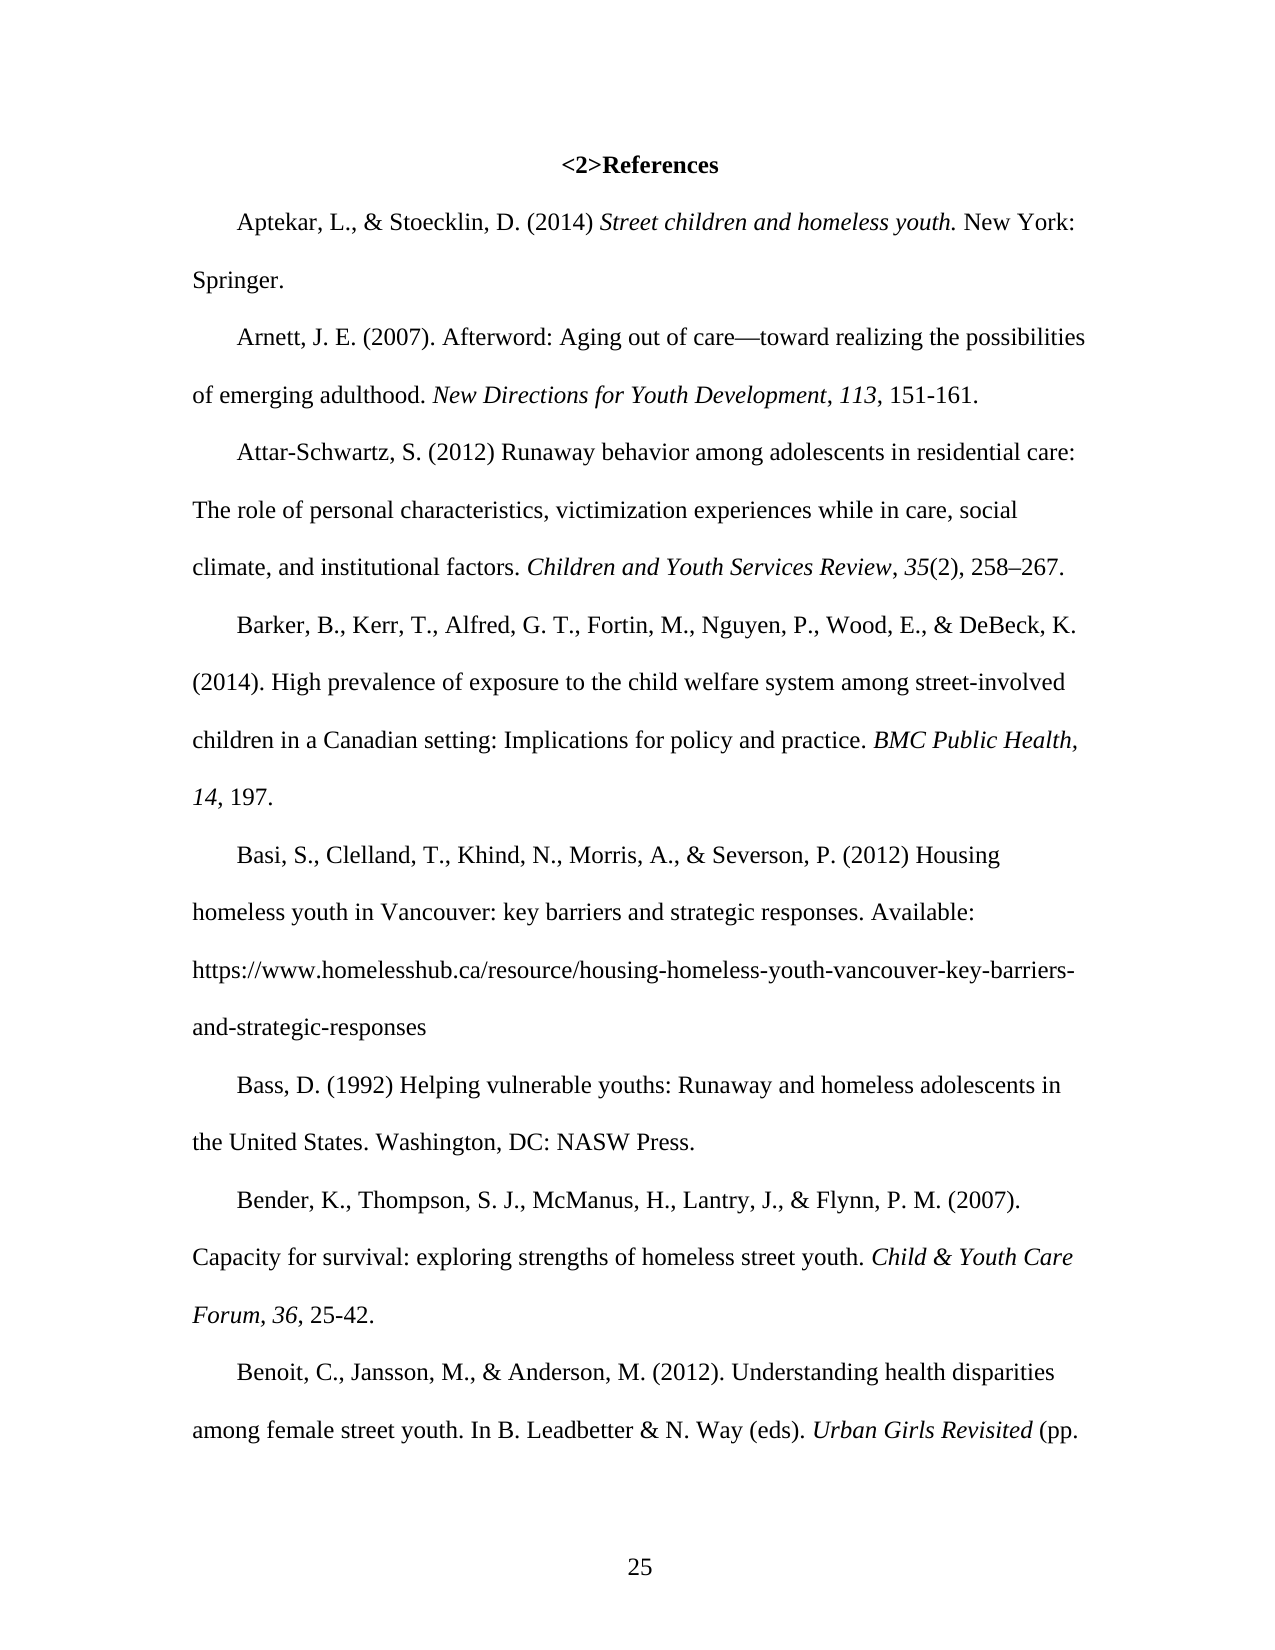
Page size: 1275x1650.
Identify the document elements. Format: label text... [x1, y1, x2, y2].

text Aptekar, L., & Stoecklin, D. (2014) Street children and homeless youth. New York: Springer. [192, 207, 1087, 294]
text Bender, K., Thompson, S. J., McManus, H., Lantry, J., & Flynn, P. M. (2007). Capacity for survival: exploring strengths of homeless street youth. Child & Youth Care Forum, 36, 25-42. [192, 1185, 1087, 1329]
text <2>References [192, 150, 1087, 179]
text Bass, D. (1992) Helping vulnerable youths: Runaway and homeless adolescents in the United States. Washington, DC: NASW Press. [192, 1070, 1087, 1156]
text Basi, S., Clelland, T., Khind, N., Morris, A., & Severson, P. (2012) Housing homeless youth in Vancouver: key barriers and strategic responses. Available: https://www.homelesshub.ca/resource/housing-homeless-youth-vancouver-key-barriers-and-strategic-responses [192, 840, 1087, 1041]
text Attar-Schwartz, S. (2012) Runaway behavior among adolescents in residential care: The role of personal characteristics, victimization experiences while in care, social climate, and institutional factors. Children and Youth Services Review, 35(2), 258–267. [192, 437, 1087, 581]
text Arnett, J. E. (2007). Afterword: Aging out of care—toward realizing the possibilities of emerging adulthood. New Directions for Youth Development, 113, 151-161. [192, 322, 1087, 409]
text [192, 1357, 1087, 1444]
text Barker, B., Kerr, T., Alfred, G. T., Fortin, M., Nguyen, P., Wood, E., & DeBeck, K. (2014). High prevalence of exposure to the child welfare system among street-involved children in a Canadian setting: Implications for policy and practice. BMC Public Health, 14, 197. [192, 610, 1087, 811]
